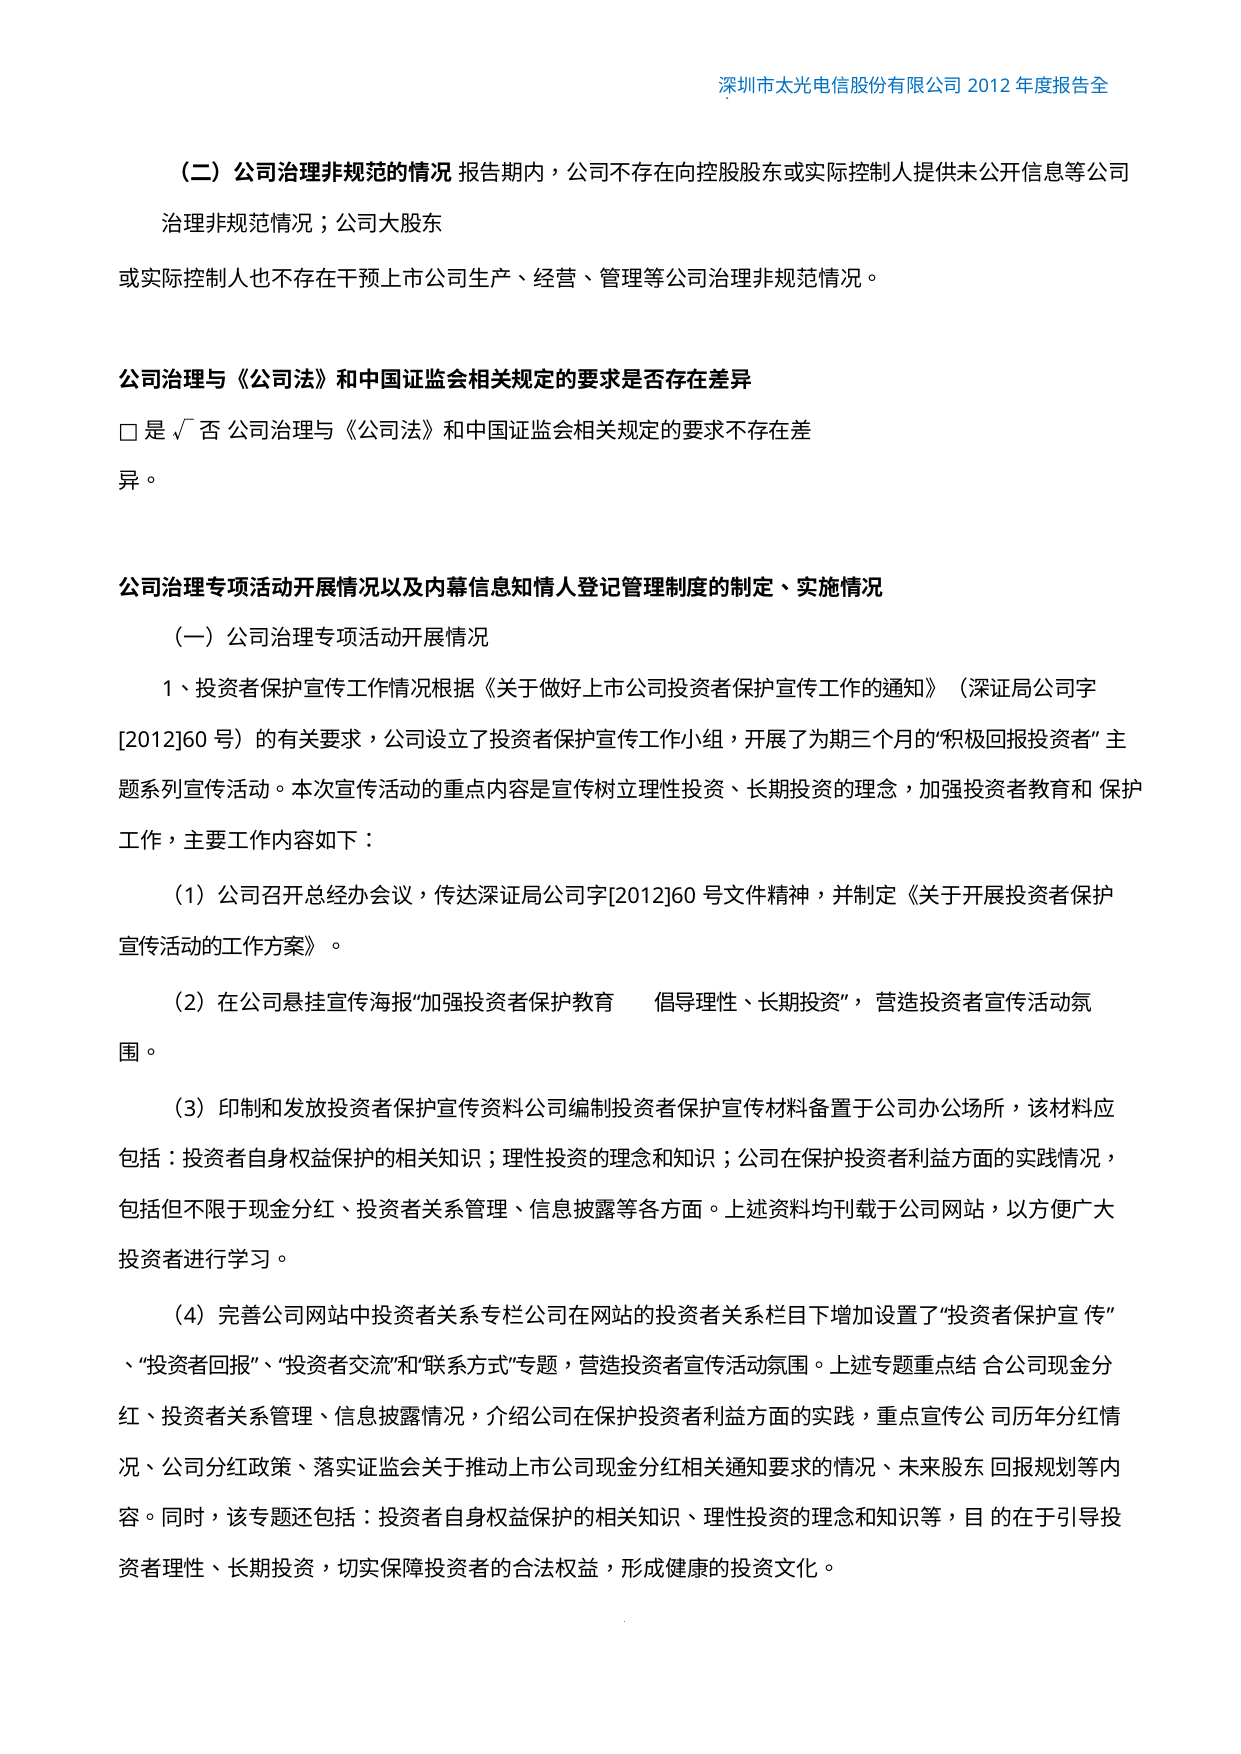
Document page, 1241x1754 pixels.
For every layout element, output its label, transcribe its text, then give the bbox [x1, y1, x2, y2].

text （3）印制和发放投资者保护宣传资料公司编制投资者保护宣传材料备置于公司办公场所，该材料应 包括：投资者自身权益保护的相关知识；理性投资的理念和知识；公司在保护投资者利益方面的实践情况， 包括但不限于现金分红、投资者关系管理、信息披露等各方面。上述资料均刊载于公司网站，以方便广大 投资者进行学习。 [118, 1092, 1134, 1274]
text □ 是 √ 否 公司治理与《公司法》和中国证监会相关规定的要求不存在差异。 [118, 414, 848, 495]
text （2）在公司悬挂宣传海报“加强投资者保护教育 倡导理性、长期投资”， 营造投资者宣传活动氛 围。 [118, 986, 1114, 1067]
text （1）公司召开总经办会议，传达深证局公司字[2012]60 号文件精神，并制定《关于开展投资者保护 宣传活动的工作方案》。 [118, 880, 1134, 961]
text （4）完善公司网站中投资者关系专栏公司在网站的投资者关系栏目下增加设置了“投资者保护宣 传” 、“投资者回报”、“投资者交流”和“联系方式”专题，营造投资者宣传活动氛围。上述专题重点结 合公司现金分红、投资者关系管理、信息披露情况，介绍公司在保护投资者利益方面的实践，重点宣传公 司历年分红情况、公司分红政策、落实证监会关于推动上市公司现金分红相关通知要求的情况、未来股东 回报规划等内容。同时，该专题还包括：投资者自身权益保护的相关知识、理性投资的理念和知识等，目 的在于引导投资者理性、长期投资，切实保障投资者的合法权益，形成健康的投资文化。 [118, 1300, 1133, 1583]
text （一）公司治理专项活动开展情况 [161, 622, 848, 652]
text 1、投资者保护宣传工作情况根据《关于做好上市公司投资者保护宣传工作的通知》（深证局公司字 [2012]60 号）的有关要求，公司设立了投资者保护宣传工作小组，开展了为期三个月的“积极回报投资者” 主题系列宣传活动。本次宣传活动的重点内容是宣传树立理性投资、长期投资的理念，加强投资者教育和 保护工作，主要工作内容如下： [118, 673, 1144, 855]
text 或实际控制人也不存在干预上市公司生产、经营、管理等公司治理非规范情况。 [118, 263, 1134, 293]
subtitle 公司治理与《公司法》和中国证监会相关规定的要求是否存在差异 [118, 364, 848, 394]
text （二）公司治理非规范的情况 报告期内，公司不存在向控股股东或实际控制人提供未公开信息等公司治理非规范情况；公司大股东 [162, 157, 1134, 237]
subtitle 公司治理专项活动开展情况以及内幕信息知情人登记管理制度的制定、实施情况 [118, 572, 1134, 601]
